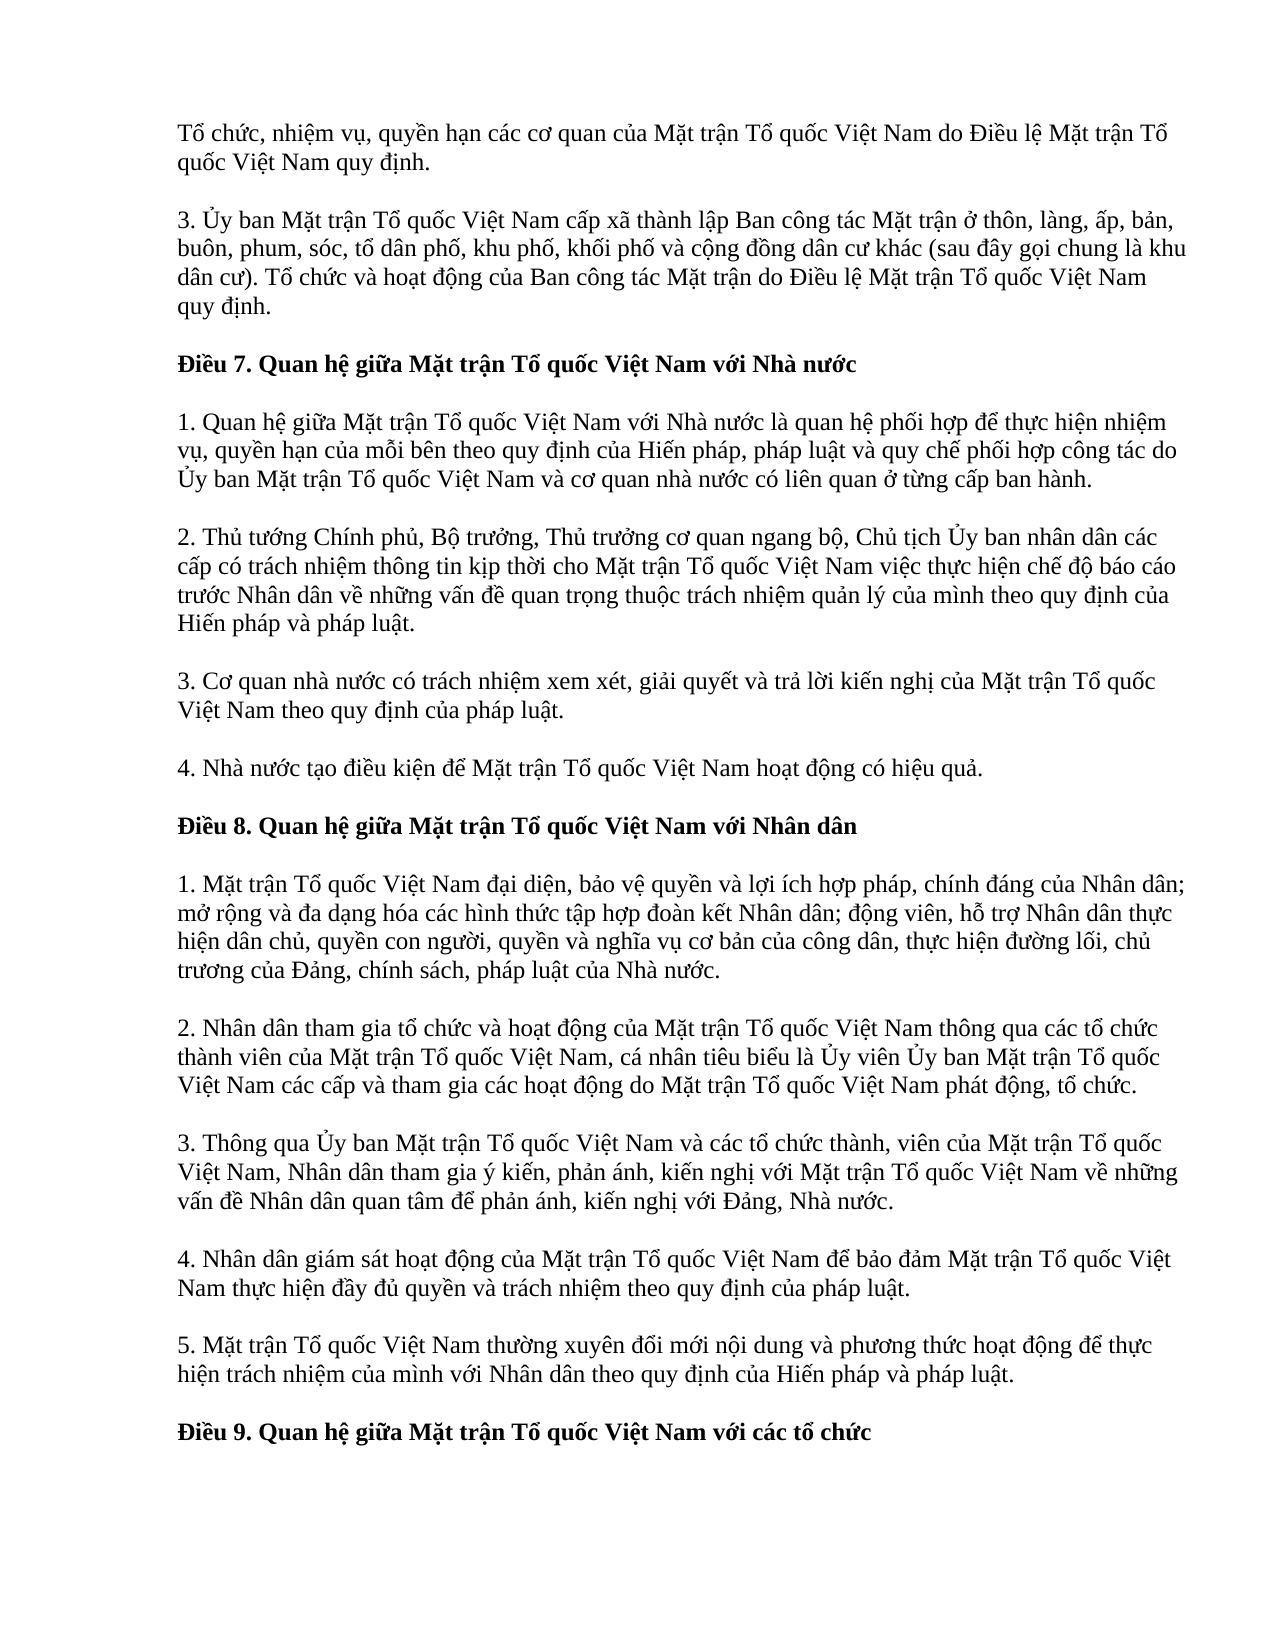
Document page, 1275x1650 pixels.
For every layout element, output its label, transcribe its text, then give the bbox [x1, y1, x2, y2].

text Tổ chức, nhiệm vụ, quyền hạn các cơ quan của Mặt trận Tổ quốc Việt Nam do Điều lệ Mặt trận Tổ quốc Việt Nam quy định. [177, 118, 1186, 176]
text 4. Nhà nước tạo điều kiện để Mặt trận Tổ quốc Việt Nam hoạt động có hiệu quả. [177, 753, 1186, 782]
text 3. Thông qua Ủy ban Mặt trận Tổ quốc Việt Nam và các tổ chức thành, viên của Mặt trận Tổ quốc Việt Nam, Nhân dân tham gia ý kiến, phản ánh, kiến nghị với Mặt trận Tổ quốc Việt Nam về những vấn đề Nhân dân quan tâm để phản ánh, kiến nghị với Đảng, Nhà nước. [177, 1128, 1186, 1215]
text 2. Thủ tướng Chính phủ, Bộ trưởng, Thủ trưởng cơ quan ngang bộ, Chủ tịch Ủy ban nhân dân các cấp có trách nhiệm thông tin kịp thời cho Mặt trận Tổ quốc Việt Nam việc thực hiện chế độ báo cáo trước Nhân dân về những vấn đề quan trọng thuộc trách nhiệm quản lý của mình theo quy định của Hiến pháp và pháp luật. [177, 522, 1186, 637]
text 4. Nhân dân giám sát hoạt động của Mặt trận Tổ quốc Việt Nam để bảo đảm Mặt trận Tổ quốc Việt Nam thực hiện đầy đủ quyền và trách nhiệm theo quy định của pháp luật. [177, 1244, 1186, 1301]
text 1. Mặt trận Tổ quốc Việt Nam đại diện, bảo vệ quyền và lợi ích hợp pháp, chính đáng của Nhân dân; mở rộng và đa dạng hóa các hình thức tập hợp đoàn kết Nhân dân; động viên, hỗ trợ Nhân dân thực hiện dân chủ, quyền con người, quyền và nghĩa vụ cơ bản của công dân, thực hiện đường lối, chủ trương của Đảng, chính sách, pháp luật của Nhà nước. [177, 869, 1186, 984]
text Điều 8. Quan hệ giữa Mặt trận Tổ quốc Việt Nam với Nhân dân [177, 811, 1186, 840]
text 3. Ủy ban Mặt trận Tổ quốc Việt Nam cấp xã thành lập Ban công tác Mặt trận ở thôn, làng, ấp, bản, buôn, phum, sóc, tổ dân phố, khu phố, khối phố và cộng đồng dân cư khác (sau đây gọi chung là khu dân cư). Tổ chức và hoạt động của Ban công tác Mặt trận do Điều lệ Mặt trận Tổ quốc Việt Nam quy định. [177, 205, 1186, 320]
text Điều 7. Quan hệ giữa Mặt trận Tổ quốc Việt Nam với Nhà nước [177, 349, 1186, 378]
text 3. Cơ quan nhà nước có trách nhiệm xem xét, giải quyết và trả lời kiến nghị của Mặt trận Tổ quốc Việt Nam theo quy định của pháp luật. [177, 666, 1186, 724]
text Điều 9. Quan hệ giữa Mặt trận Tổ quốc Việt Nam với các tổ chức [177, 1417, 1186, 1446]
text 1. Quan hệ giữa Mặt trận Tổ quốc Việt Nam với Nhà nước là quan hệ phối hợp để thực hiện nhiệm vụ, quyền hạn của mỗi bên theo quy định của Hiến pháp, pháp luật và quy chế phối hợp công tác do Ủy ban Mặt trận Tổ quốc Việt Nam và cơ quan nhà nước có liên quan ở từng cấp ban hành. [177, 407, 1186, 493]
text 2. Nhân dân tham gia tổ chức và hoạt động của Mặt trận Tổ quốc Việt Nam thông qua các tổ chức thành viên của Mặt trận Tổ quốc Việt Nam, cá nhân tiêu biểu là Ủy viên Ủy ban Mặt trận Tổ quốc Việt Nam các cấp và tham gia các hoạt động do Mặt trận Tổ quốc Việt Nam phát động, tổ chức. [177, 1013, 1186, 1099]
text 5. Mặt trận Tổ quốc Việt Nam thường xuyên đổi mới nội dung và phương thức hoạt động để thực hiện trách nhiệm của mình với Nhân dân theo quy định của Hiến pháp và pháp luật. [177, 1331, 1186, 1388]
